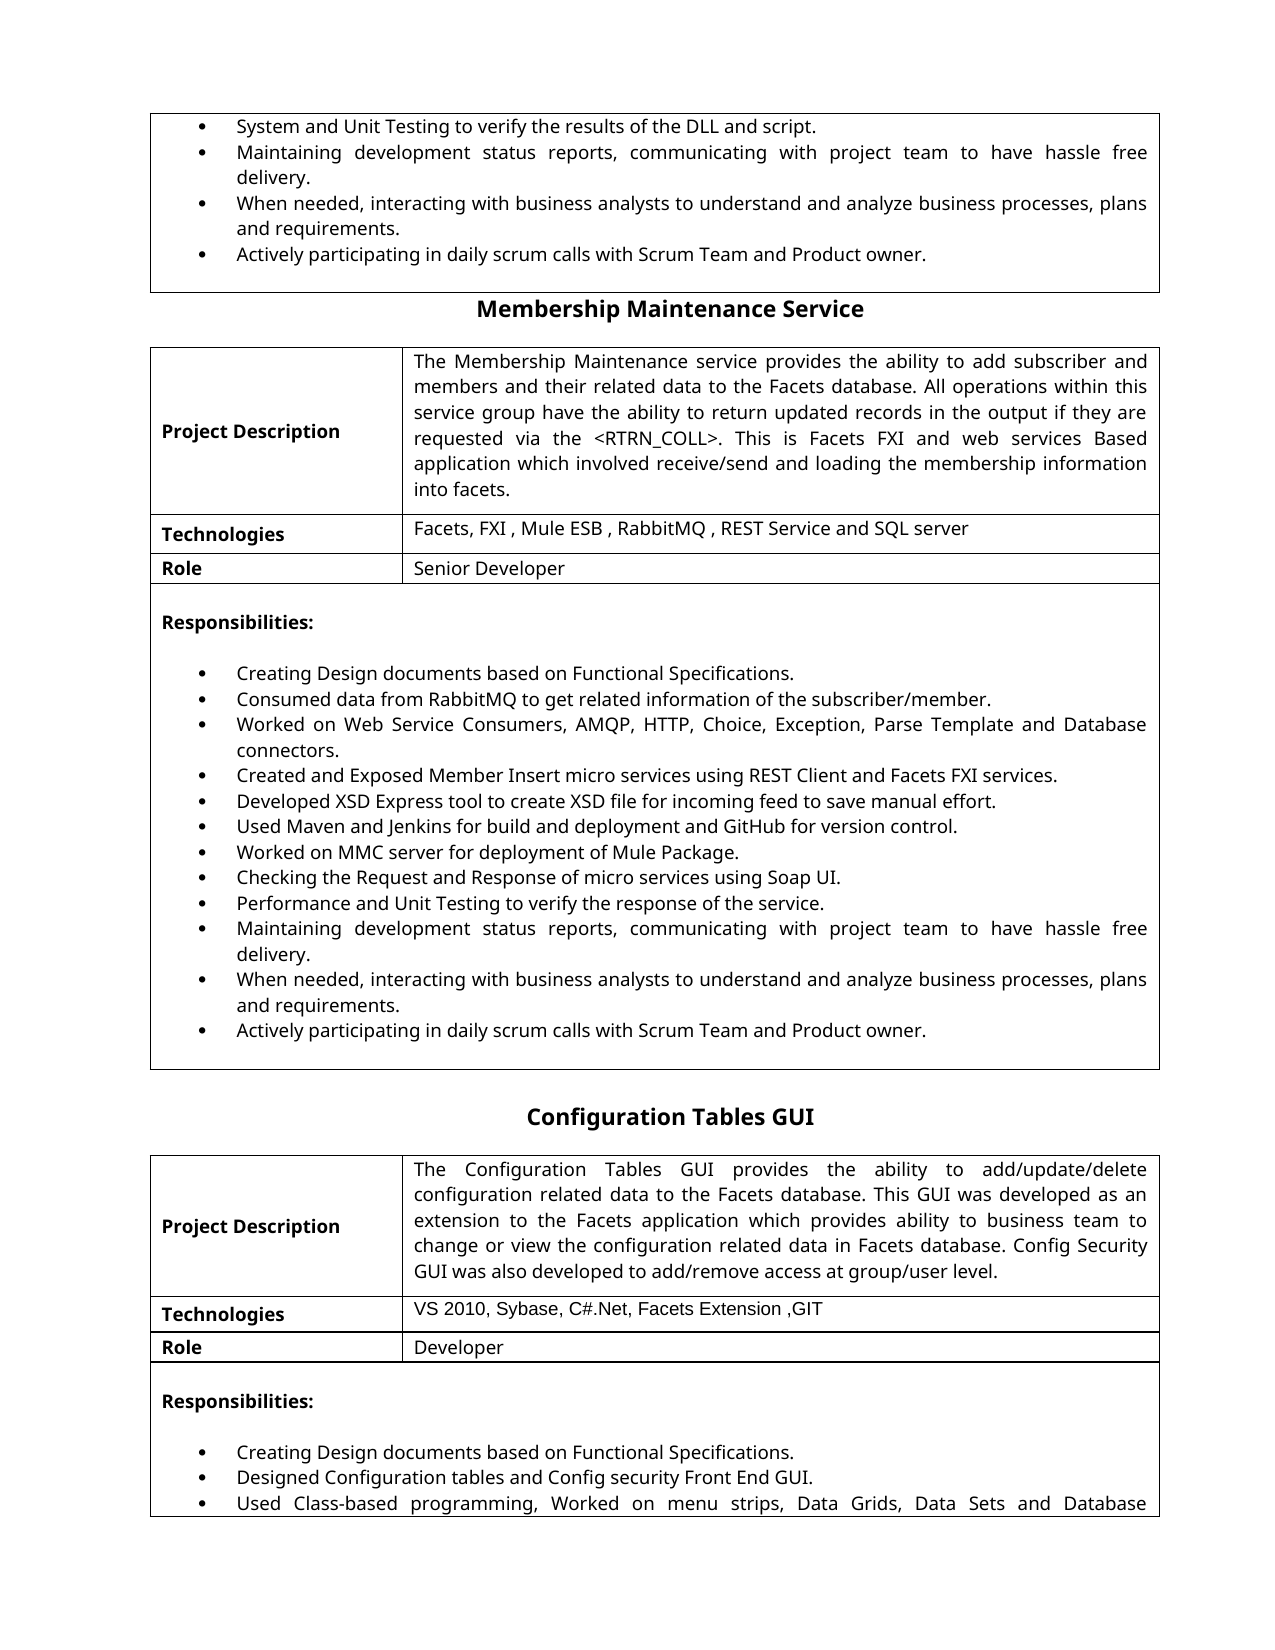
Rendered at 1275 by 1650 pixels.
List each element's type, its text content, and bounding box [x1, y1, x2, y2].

table_header The Configuration Tables GUI provides the ability to add/update/delete configuration related data to the Facets database. This GUI was developed as an extension to the Facets application which provides ability to business team to change or view the configuration related data in Facets database. Config Security GUI was also developed to add/remove access at group/user level. [403, 1156, 1159, 1296]
text Membership Maintenance Service [150, 293, 1191, 324]
table_cell VS 2010, Sybase, C#.Net, Facets Extension ,GIT [403, 1297, 1159, 1331]
table_cell Senior Developer [403, 554, 1159, 583]
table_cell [151, 114, 1159, 292]
table_cell Role [151, 1333, 402, 1361]
table_cell Responsibilities: Creating Design documents based on Functional Specifications. Consumed data from RabbitMQ to get related information of the subscriber/member. Worked on Web Service Consumers, AMQP, HTTP, Choice, Exception, Parse Template and Database connectors. Created and Exposed Member Insert micro services using REST Client and Facets FXI services. Developed XSD Express tool to create XSD file for incoming feed to save manual effort. Used Maven and Jenkins for build and deployment and GitHub for version control. Worked on MMC server for deployment of Mule Package. Checking the Request and Response of micro services using Soap UI. Performance and Unit Testing to verify the response of the service. Maintaining development status reports, communicating with project team to have hassle free delivery. When needed, interacting with business analysts to understand and analyze business processes, plans and requirements. Actively participating in daily scrum calls with Scrum Team and Product owner. [151, 584, 1159, 1069]
table_cell Technologies [151, 1297, 402, 1331]
table_cell Role [151, 554, 402, 583]
table_cell Technologies [151, 515, 402, 553]
table_cell Developer [403, 1333, 1159, 1361]
table_header The Membership Maintenance service provides the ability to add subscriber and members and their related data to the Facets database. All operations within this service group have the ability to return updated records in the output if they are requested via the <RTRN_COLL>. This is Facets FXI and web services Based application which involved receive/send and loading the membership information into facets. [403, 348, 1159, 514]
table_header Project Description [151, 1156, 402, 1296]
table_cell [151, 1363, 1159, 1516]
text Configuration Tables GUI [150, 1101, 1191, 1132]
table_header Project Description [151, 348, 402, 514]
table_cell Facets, FXI , Mule ESB , RabbitMQ , REST Service and SQL server [403, 515, 1159, 553]
